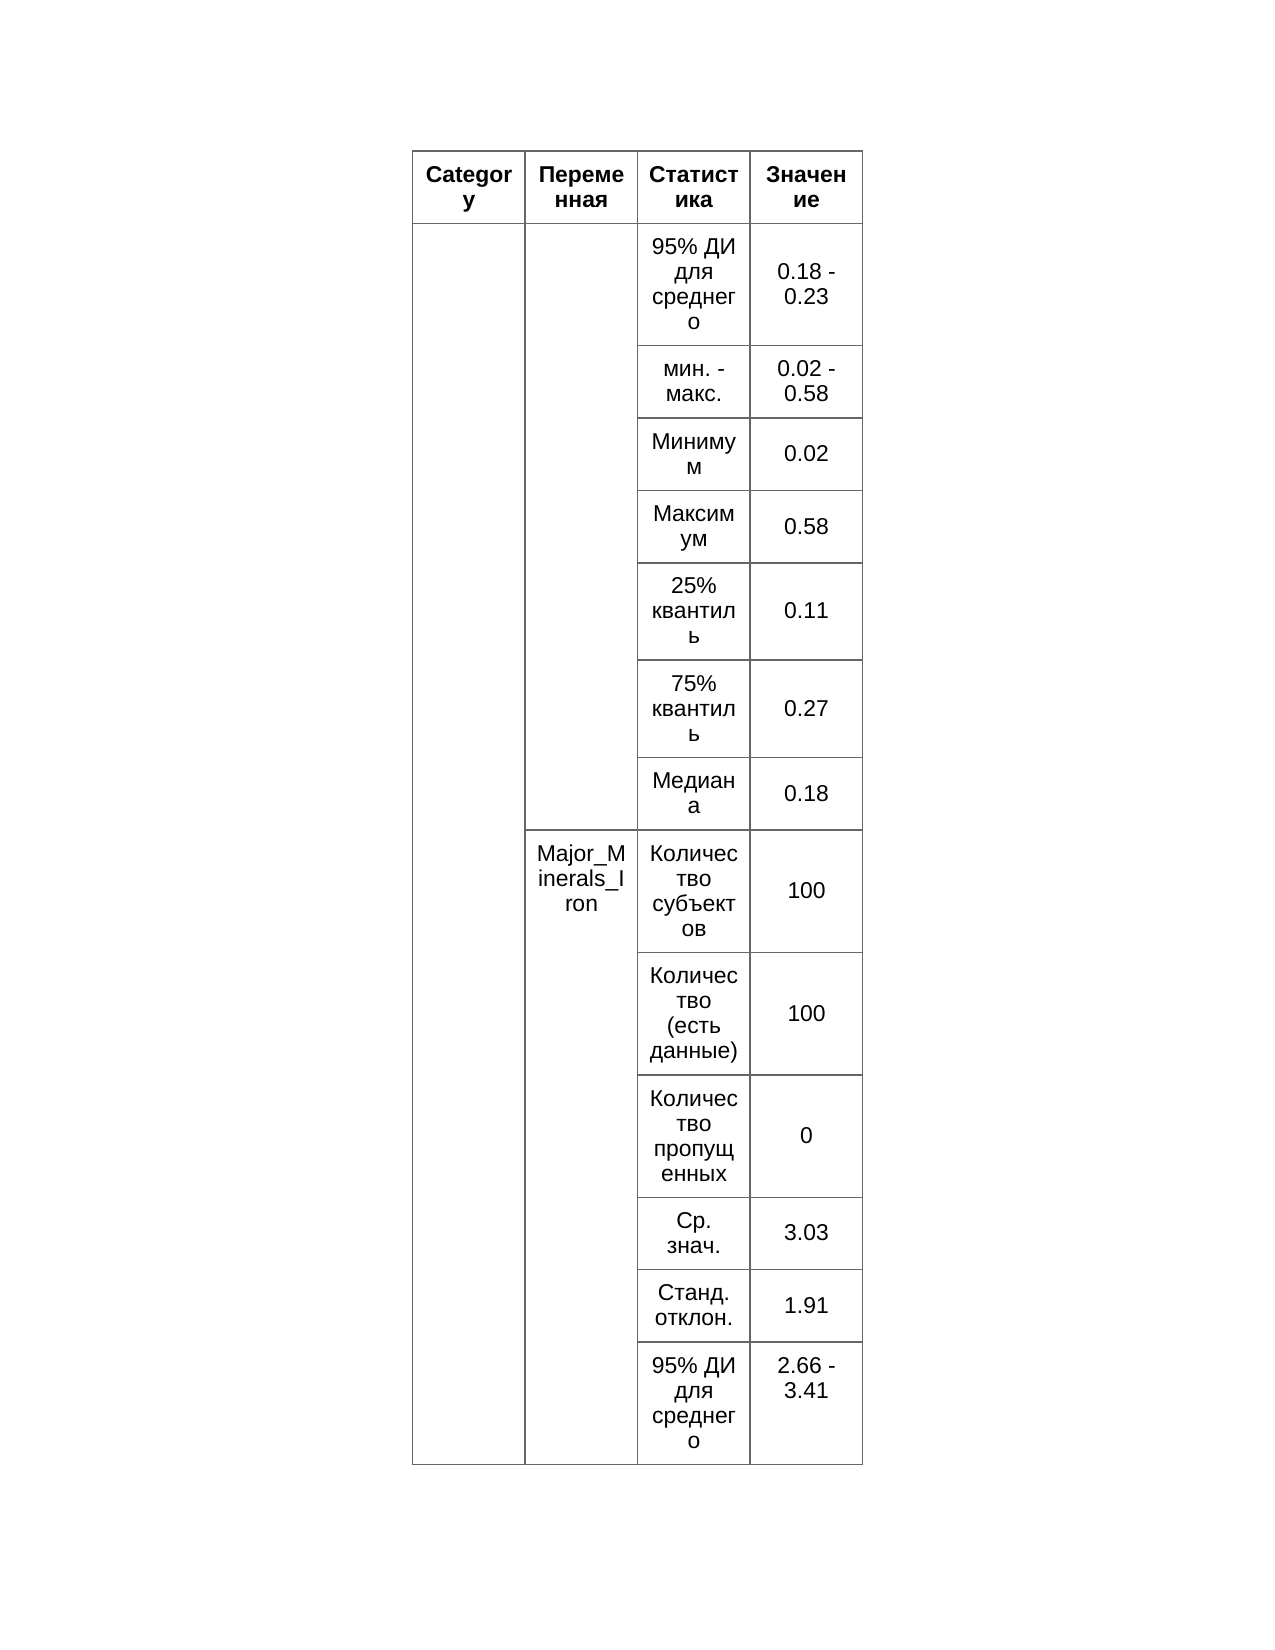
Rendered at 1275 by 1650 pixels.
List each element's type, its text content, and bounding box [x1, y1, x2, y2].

table_cell 100 [751, 831, 862, 952]
table_cell Медиана [638, 758, 749, 829]
table_cell 25% квантиль [638, 564, 749, 659]
table_cell 0.11 [751, 564, 862, 659]
table_cell 2.66 - 3.41 [751, 1343, 862, 1463]
table_cell Количество субъектов [638, 831, 749, 952]
table_header Значение [751, 152, 862, 222]
table_cell 3.03 [751, 1198, 862, 1269]
table_cell 0.02 [751, 419, 862, 489]
table_cell 95% ДИ для среднего [638, 1343, 749, 1463]
table_cell 0.18 [751, 758, 862, 829]
table_cell 0.58 [751, 491, 862, 562]
table_cell мин. - макс. [638, 346, 749, 417]
table_cell Ср. знач. [638, 1198, 749, 1269]
table_cell Минимум [638, 419, 749, 489]
table_cell 0 [751, 1076, 862, 1196]
table_cell 0.02 - 0.58 [751, 346, 862, 417]
table_cell 0.18 - 0.23 [751, 224, 862, 345]
table_cell Максимум [638, 491, 749, 562]
table_header Category [413, 152, 524, 222]
table_cell 95% ДИ для среднего [638, 224, 749, 345]
table_cell Количество (есть данные) [638, 953, 749, 1074]
table_cell Количество пропущенных [638, 1076, 749, 1196]
table_header Статистика [638, 152, 749, 222]
table_cell Major_Minerals_Iron [526, 831, 637, 1463]
table_header Переменная [526, 152, 637, 222]
table_cell 100 [751, 953, 862, 1074]
table_cell 0.27 [751, 661, 862, 757]
table_cell 75% квантиль [638, 661, 749, 757]
table_cell Станд. отклон. [638, 1270, 749, 1341]
table_cell 1.91 [751, 1270, 862, 1341]
